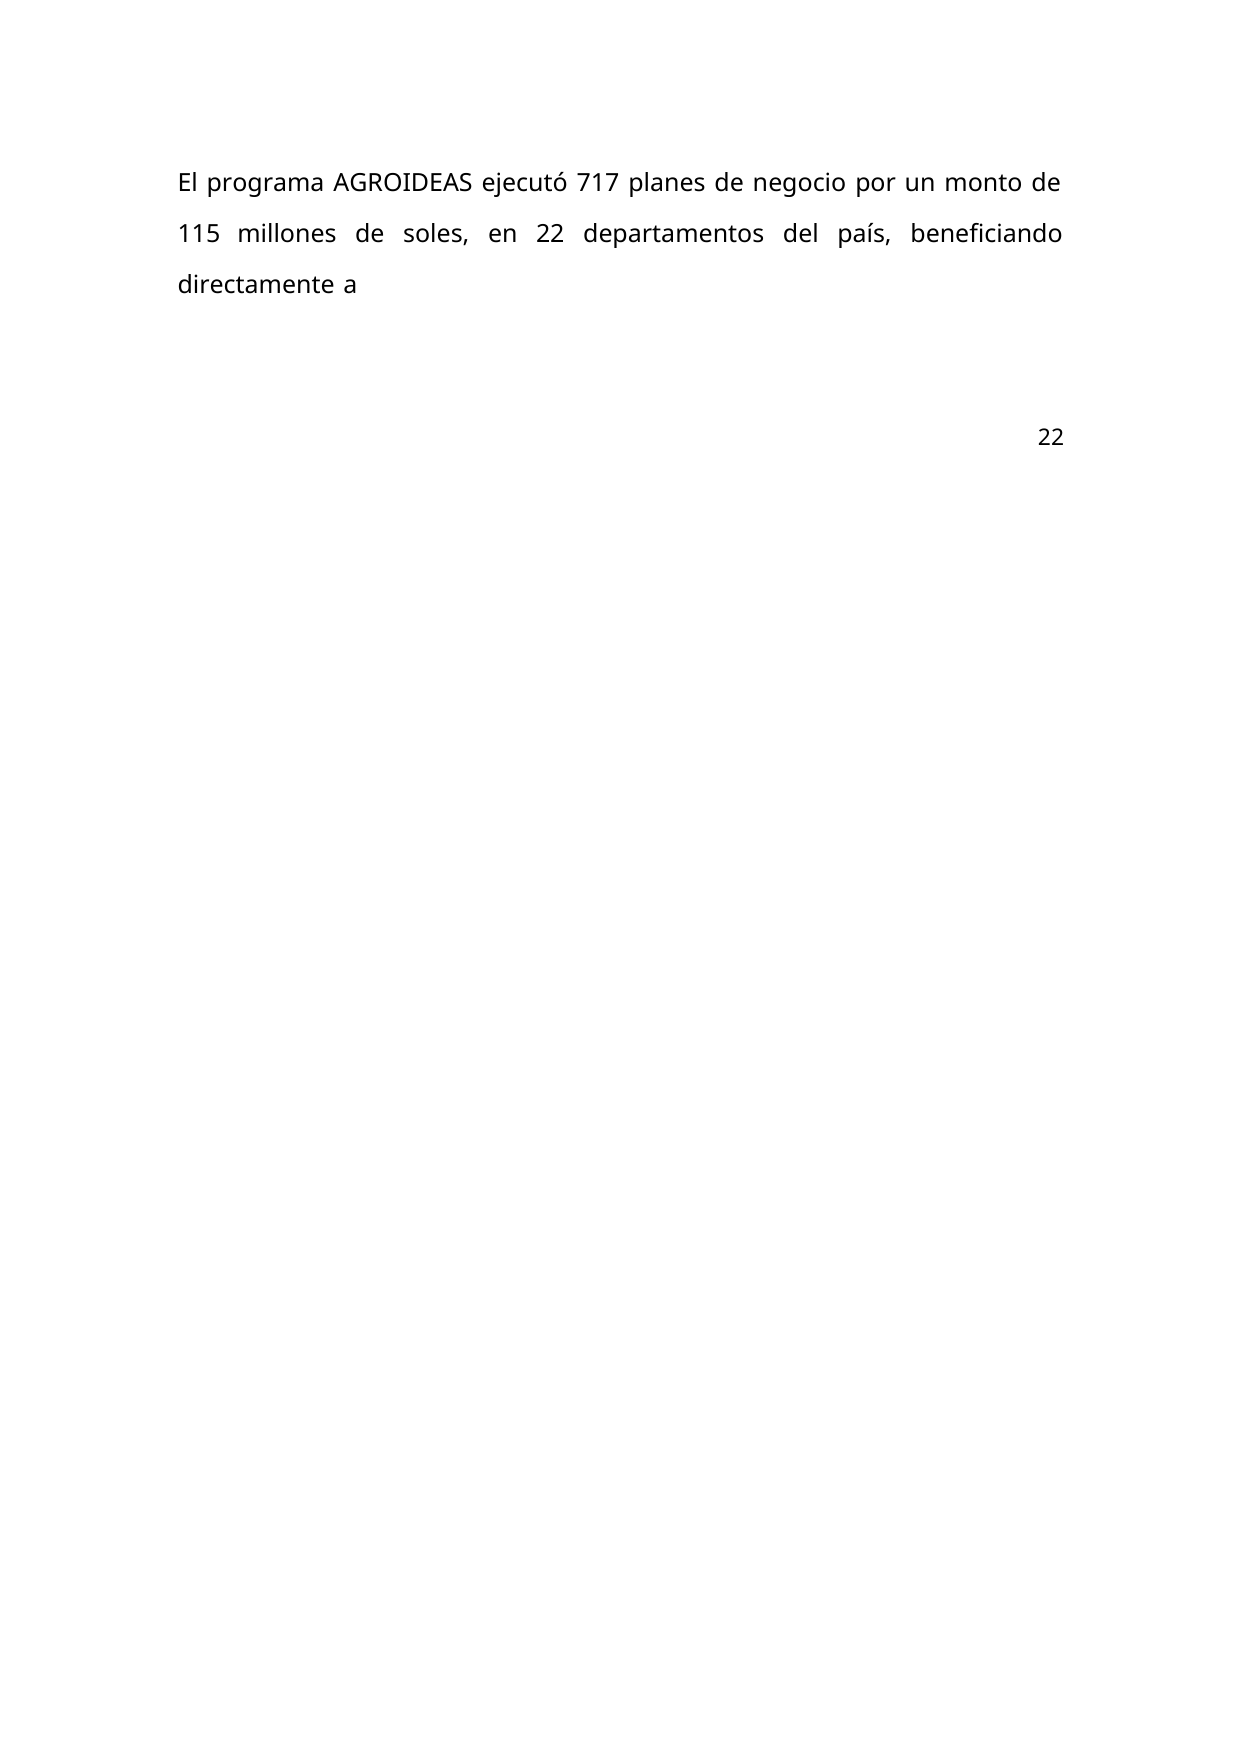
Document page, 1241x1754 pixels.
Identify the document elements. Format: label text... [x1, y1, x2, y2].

text El programa AGROIDEAS ejecutó 717 planes de negocio por un monto de 115 millones de soles, en 22 departamentos del país, beneficiando directamente a [177, 164, 1062, 301]
text 22 [167, 421, 1064, 452]
